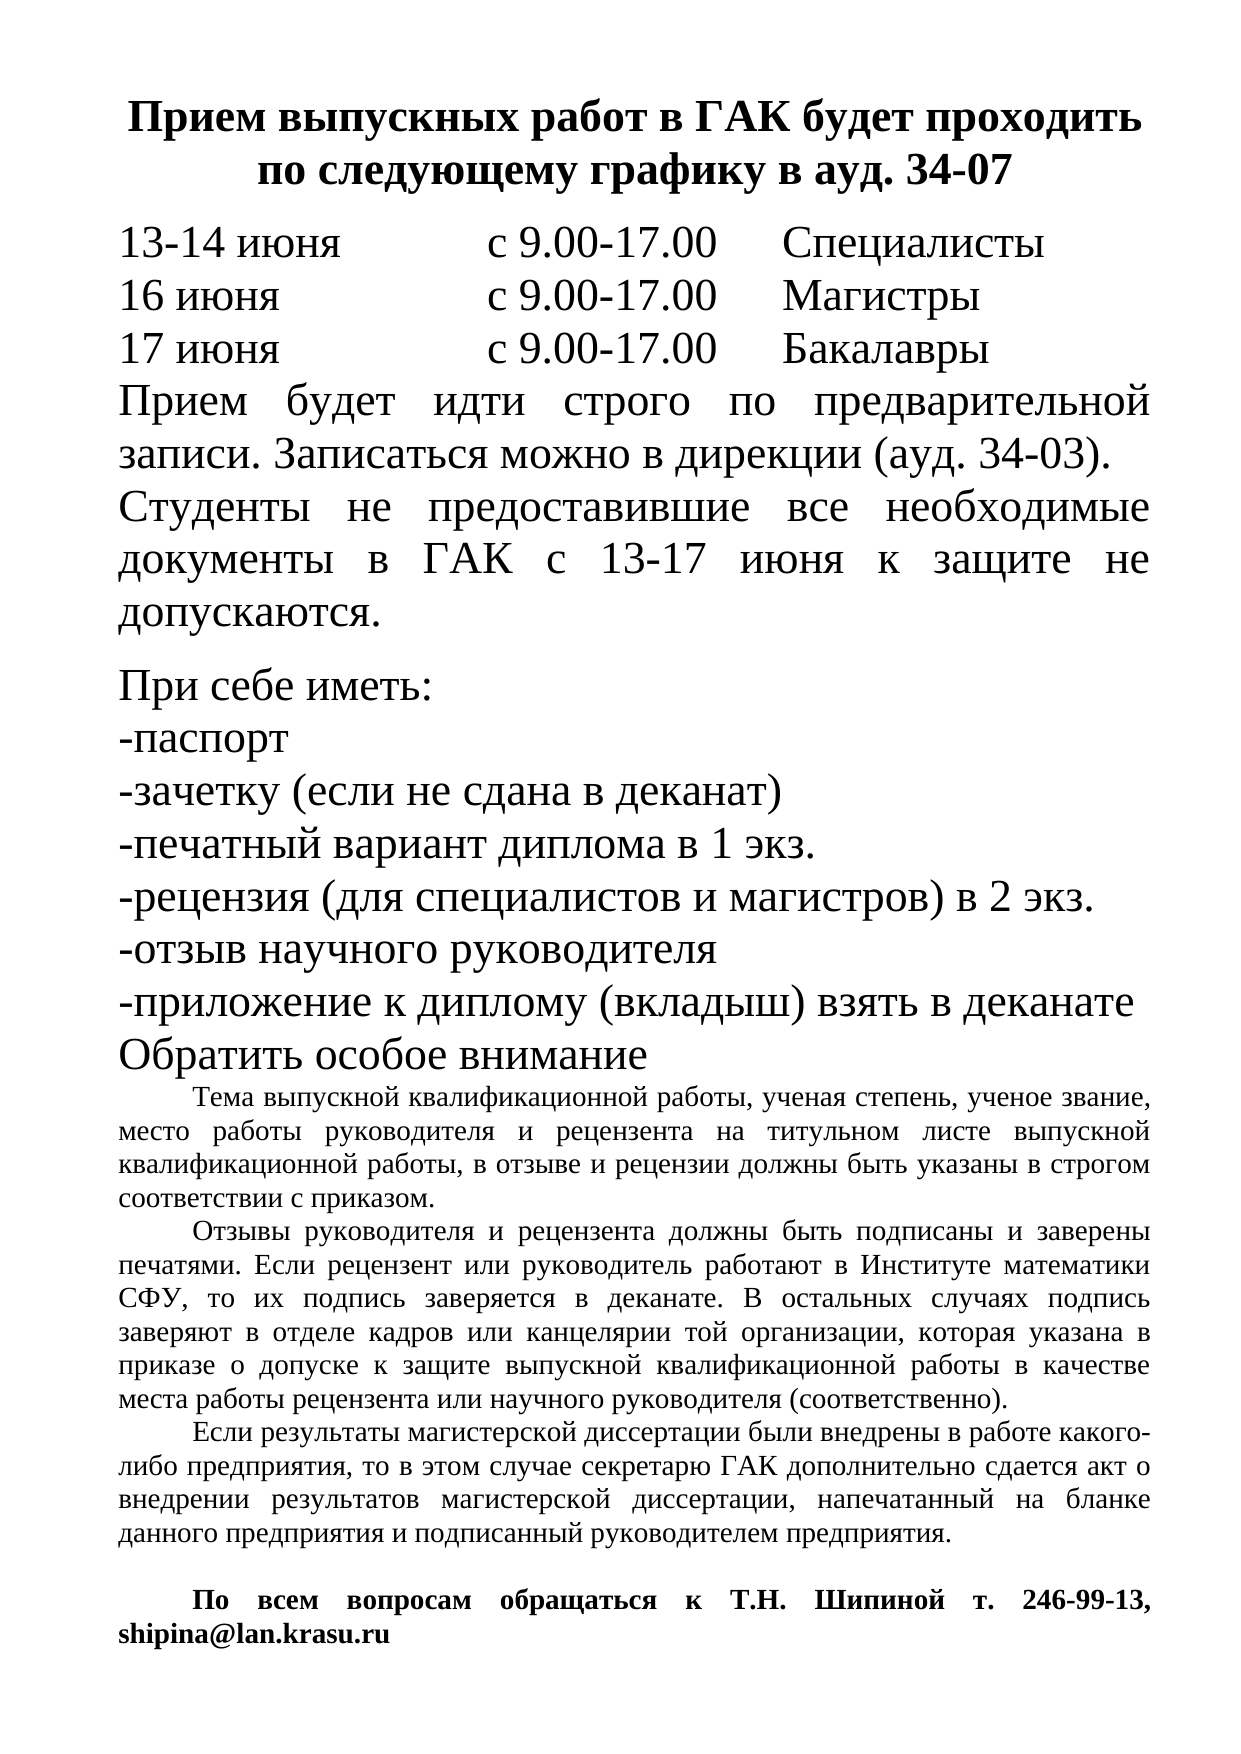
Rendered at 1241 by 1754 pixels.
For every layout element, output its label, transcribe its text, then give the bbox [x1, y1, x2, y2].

text Если результаты магистерской диссертации были внедрены в работе какого-либо предприятия, то в этом случае секретарю ГАК дополнительно сдается акт о внедрении результатов магистерской диссертации, напечатанный на бланке данного предприятия и подписанный руководителем предприятия. [118, 1414, 1152, 1549]
text По всем вопросам обращаться к Т.Н. Шипиной т. 246-99-13, shipina@lan.krasu.ru [118, 1582, 1152, 1649]
text 13-14 июня с 9.00-17.00 Специалисты [118, 215, 1152, 268]
text -приложение к диплому (вкладыш) взять в деканате [118, 974, 1152, 1026]
text -рецензия (для специалистов и магистров) в 2 экз. [118, 868, 1152, 921]
text Отзывы руководителя и рецензента должны быть подписаны и заверены печатями. Если рецензент или руководитель работают в Институте математики СФУ, то их подпись заверяется в деканате. В остальных случаях подпись заверяют в отделе кадров или канцелярии той организации, которая указана в приказе о допуске к защите выпускной квалификационной работы в качестве места работы рецензента или научного руководителя (соответственно). [118, 1213, 1152, 1414]
text 16 июня с 9.00-17.00 Магистры [118, 268, 1152, 320]
text -паспорт [118, 710, 1152, 763]
text Обратить особое внимание [118, 1026, 1152, 1079]
text Прием будет идти строго по предварительной записи. Записаться можно в дирекции (ауд. 34-03). [118, 373, 1152, 478]
text Студенты не предоставившие все необходимые документы в ГАК с 13-17 июня к защите не допускаются. [118, 478, 1152, 637]
text Тема выпускной квалификационной работы, ученая степень, ученое звание, место работы руководителя и рецензента на титульном листе выпускной квалификационной работы, в отзыве и рецензии должны быть указаны в строгом соответствии с приказом. [118, 1079, 1152, 1213]
text 17 июня с 9.00-17.00 Бакалавры [118, 320, 1152, 373]
text При себе иметь: [118, 657, 1152, 710]
text -зачетку (если не сдана в деканат) [118, 763, 1152, 816]
text -печатный вариант диплома в 1 экз. [118, 816, 1152, 868]
text Прием выпускных работ в ГАК будет проходить по следующему графику в ауд. 34-07 [118, 89, 1152, 194]
text -отзыв научного руководителя [118, 921, 1152, 974]
